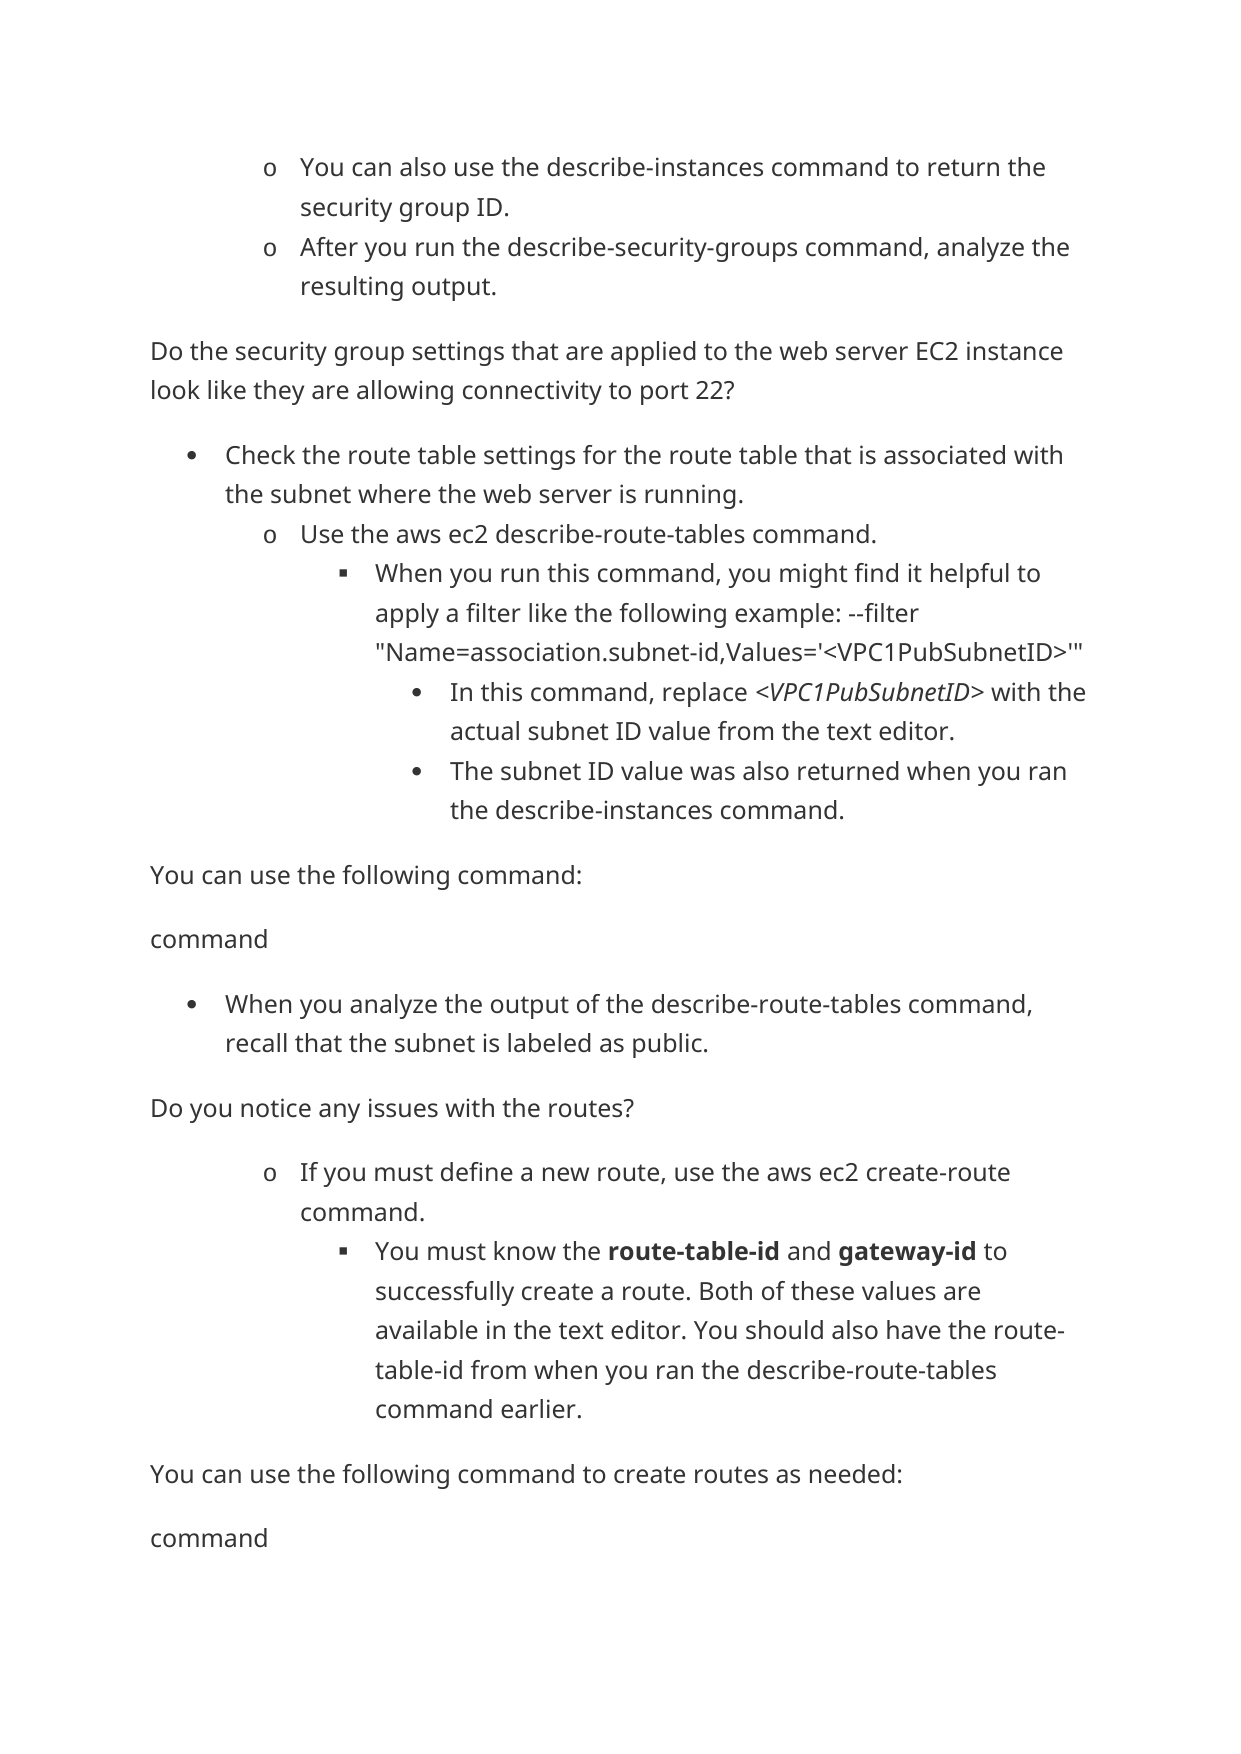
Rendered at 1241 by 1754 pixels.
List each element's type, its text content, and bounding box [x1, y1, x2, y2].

list In this command, replace <VPC1PubSubnetID> with the actual subnet ID value from the text editor. [412, 674, 1090, 748]
list After you run the describe-security-groups command, analyze the resulting output. [262, 229, 1090, 303]
list When you analyze the output of the describe-route-tables command, recall that the subnet is labeled as public. [187, 986, 1090, 1060]
list If you must define a new route, use the aws ec2 create-route command. [262, 1155, 1090, 1228]
list You can also use the describe-instances command to return the security group ID. [262, 150, 1090, 224]
list Use the aws ec2 describe-route-tables command. [262, 516, 1090, 551]
text You can use the following command: [150, 857, 1090, 891]
list Check the route table settings for the route table that is associated with the subnet where the web server is running. [187, 437, 1090, 511]
list When you run this command, you might find it helpful to apply a filter like the following example: --filter "Name=association.subnet-id,Values='<VPC1PubSubnetID>'" [337, 556, 1090, 669]
text command [150, 1521, 1090, 1555]
text Do the security group settings that are applied to the web server EC2 instance look like they are allowing connectivity to port 22? [150, 333, 1090, 407]
list The subnet ID value was also returned when you ran the describe-instances command. [412, 753, 1090, 827]
text Do you notice any issues with the routes? [150, 1090, 1090, 1124]
text command [150, 922, 1090, 956]
text You can use the following command to create routes as needed: [150, 1456, 1090, 1490]
list You must know the route-table-id and gateway-id to successfully create a route. Both of these values are available in the text editor. You should also have the route-table-id from when you ran the describe-route-tables command earlier. [337, 1234, 1090, 1426]
